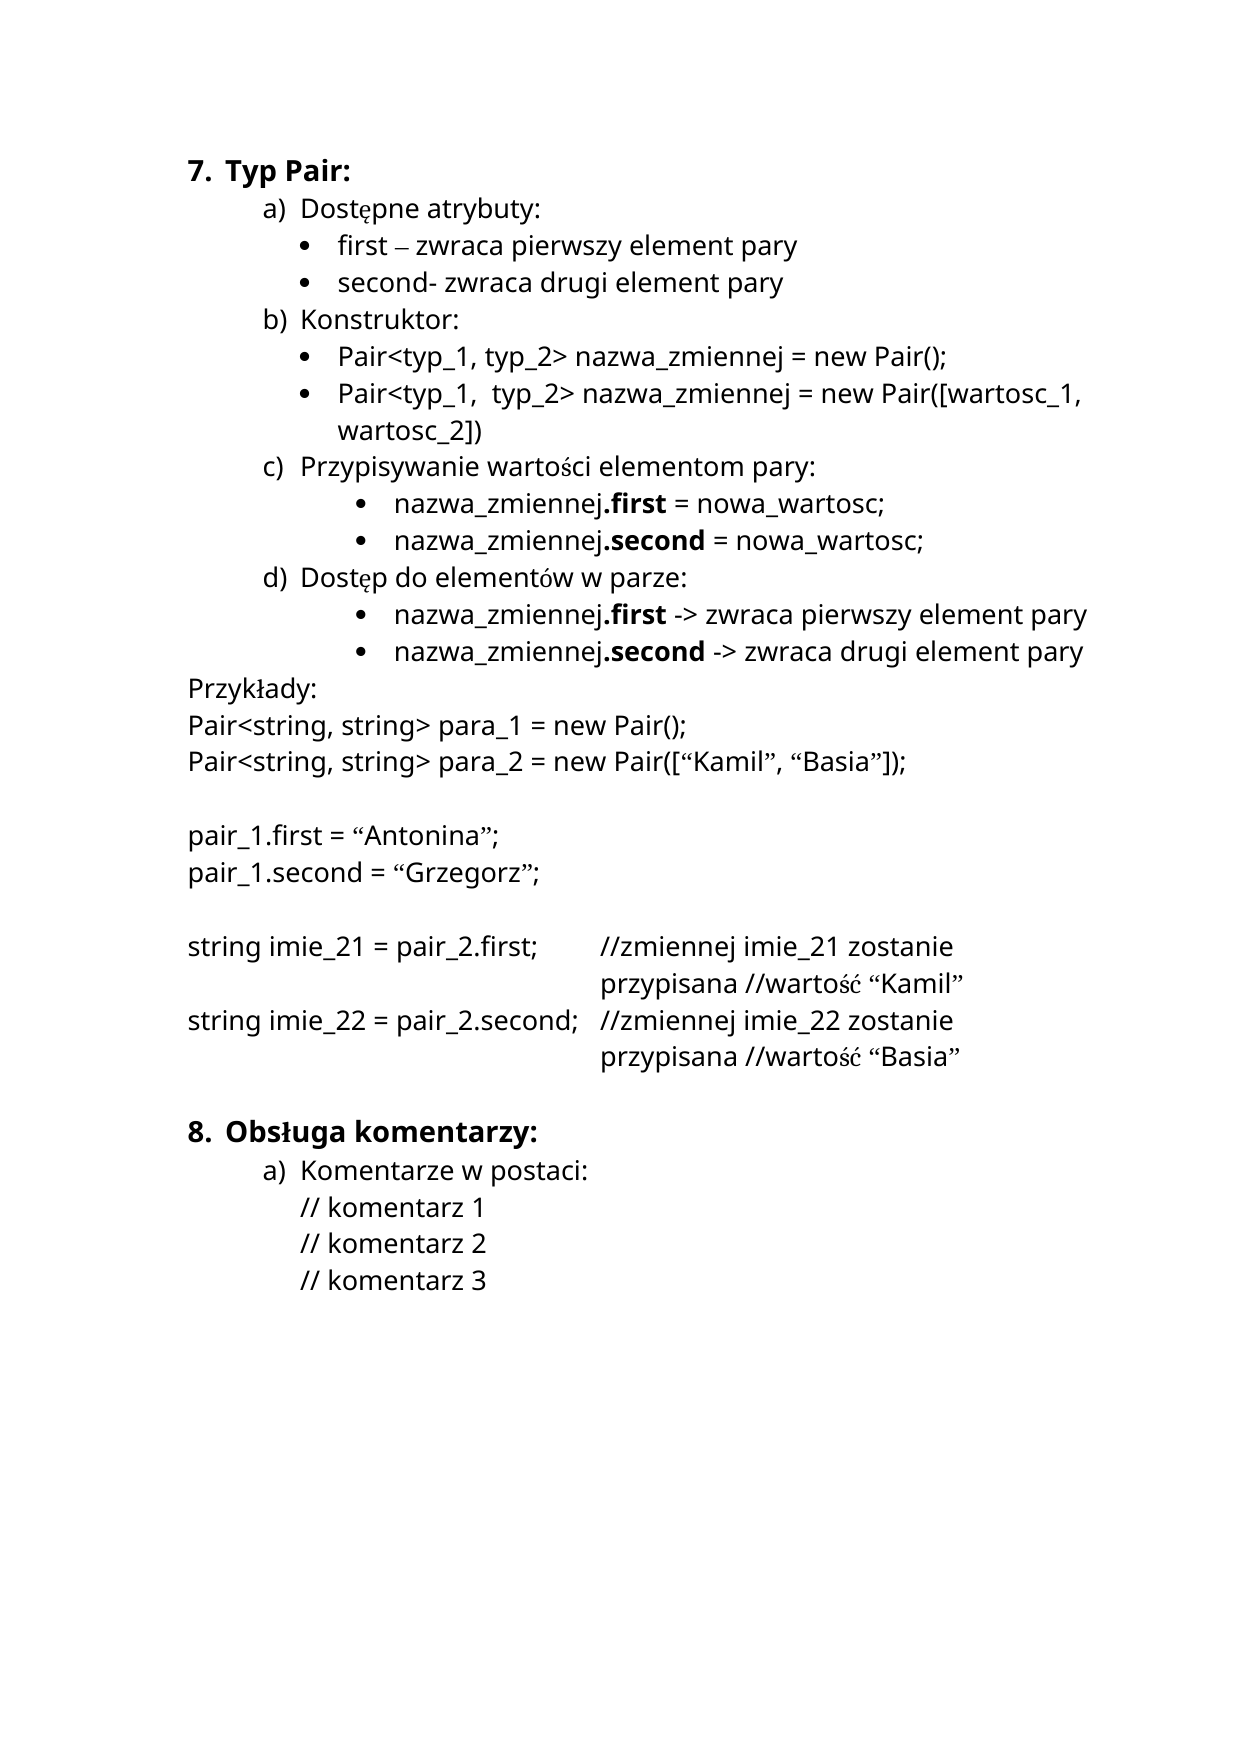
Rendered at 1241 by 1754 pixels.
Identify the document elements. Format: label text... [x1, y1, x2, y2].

text string imie_21 = pair_2.first; //zmiennej imie_21 zostanie przypisana //wartość “Kamil” [187, 927, 1090, 1001]
text // komentarz 3 [300, 1262, 1090, 1299]
text // komentarz 2 [300, 1225, 1090, 1262]
text Przykłady: [187, 669, 1090, 706]
list Obsługa komentarzy: [187, 1112, 1090, 1151]
list first – zwraca pierwszy element pary [300, 227, 1090, 263]
list Komentarze w postaci: [262, 1151, 1090, 1188]
list nazwa_zmiennej.first -> zwraca pierwszy element pary [356, 595, 1090, 632]
list Przypisywanie wartości elementom pary: [262, 448, 1090, 485]
list Dostępne atrybuty: [262, 190, 1090, 227]
list Pair<typ_1, typ_2> nazwa_zmiennej = new Pair([wartosc_1, wartosc_2]) [300, 374, 1090, 448]
list second- zwraca drugi element pary [300, 263, 1090, 300]
text pair_1.first = “Antonina”; [187, 817, 1090, 853]
text pair_1.second = “Grzegorz”; [187, 853, 1090, 890]
list Typ Pair: [187, 150, 1090, 190]
list nazwa_zmiennej.first = nowa_wartosc; [356, 485, 1090, 522]
list nazwa_zmiennej.second -> zwraca drugi element pary [356, 632, 1090, 669]
list Pair<typ_1, typ_2> nazwa_zmiennej = new Pair(); [300, 337, 1090, 374]
text // komentarz 1 [300, 1188, 1090, 1225]
list Dostęp do elementów w parze: [262, 558, 1090, 595]
list Konstruktor: [262, 300, 1090, 337]
text Pair<string, string> para_1 = new Pair(); [187, 706, 1090, 743]
text string imie_22 = pair_2.second; //zmiennej imie_22 zostanie przypisana //wartość “Basia” [187, 1001, 1090, 1075]
list nazwa_zmiennej.second = nowa_wartosc; [356, 522, 1090, 558]
text Pair<string, string> para_2 = new Pair([“Kamil”, “Basia”]); [187, 743, 1090, 780]
